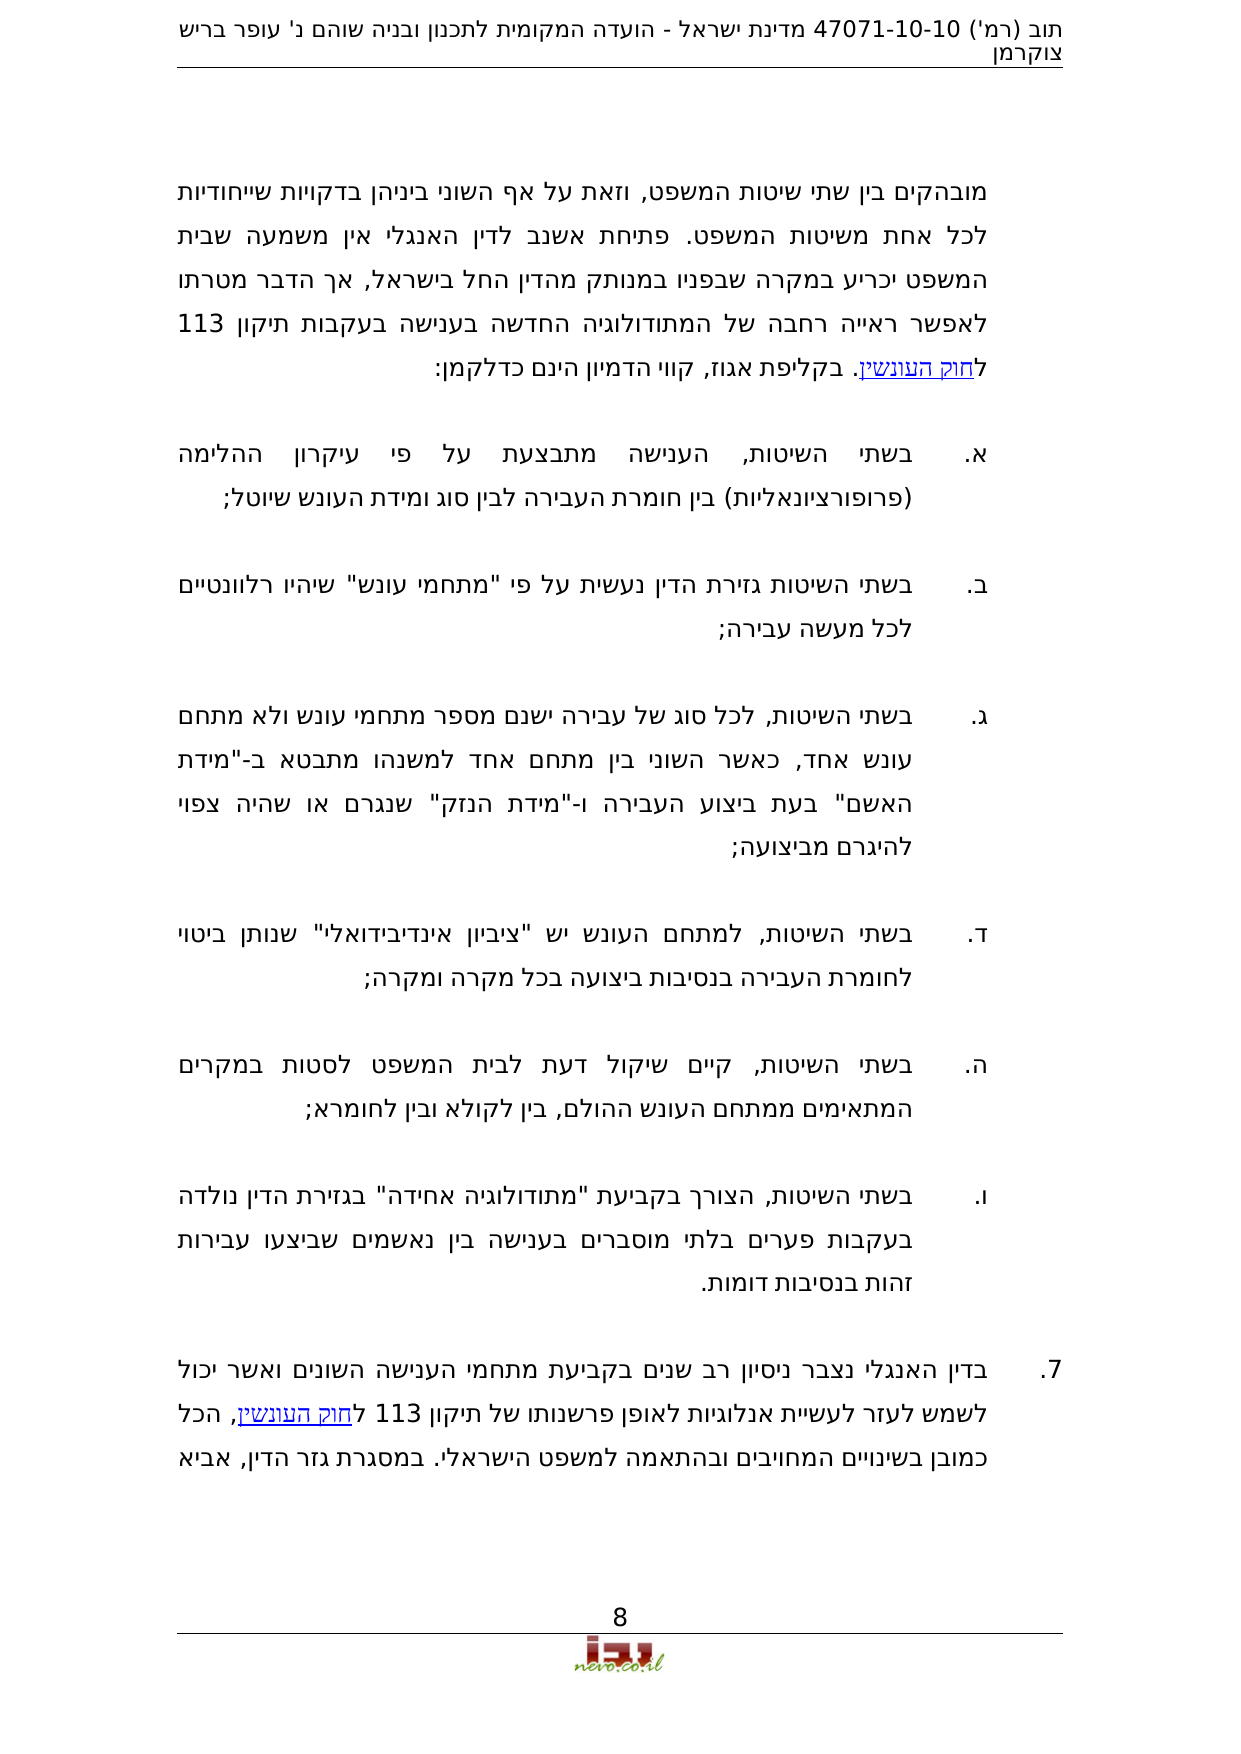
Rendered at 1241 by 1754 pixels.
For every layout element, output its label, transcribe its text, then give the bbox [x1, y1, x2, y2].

text א. בשתי השיטות, הענישה מתבצעת על פי עיקרון ההלימה (פרופורציונאליות) בין חומרת העבירה לבין סוג ומידת העונש שיוטל; [177, 439, 988, 513]
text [177, 1356, 1063, 1472]
text ו. בשתי השיטות, הצורך בקביעת "מתודולוגיה אחידה" בגזירת הדין נולדה בעקבות פערים בלתי מוסברים בענישה בין נאשמים שביצעו עבירות זהות בנסיבות דומות. [177, 1181, 988, 1298]
text ה. בשתי השיטות, קיים שיקול דעת לבית המשפט לסטות במקרים המתאימים ממתחם העונש ההולם, בין לקולא ובין לחומרא; [177, 1050, 988, 1123]
text ד. בשתי השיטות, למתחם העונש יש "ציביון אינדיבידואלי" שנותן ביטוי לחומרת העבירה בנסיבות ביצועה בכל מקרה ומקרה; [177, 919, 988, 992]
text ג. בשתי השיטות, לכל סוג של עבירה ישנם מספר מתחמי עונש ולא מתחם עונש אחד, כאשר השוני בין מתחם אחד למשנהו מתבטא ב-"מידת האשם" בעת ביצוע העבירה ו-"מידת הנזק" שנגרם או שהיה צפוי להיגרם מביצועה; [177, 701, 988, 862]
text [177, 177, 1063, 382]
text ב. בשתי השיטות גזירת הדין נעשית על פי "מתחמי עונש" שיהיו רלוונטיים לכל מעשה עבירה; [177, 570, 988, 643]
picture [574, 1635, 666, 1673]
